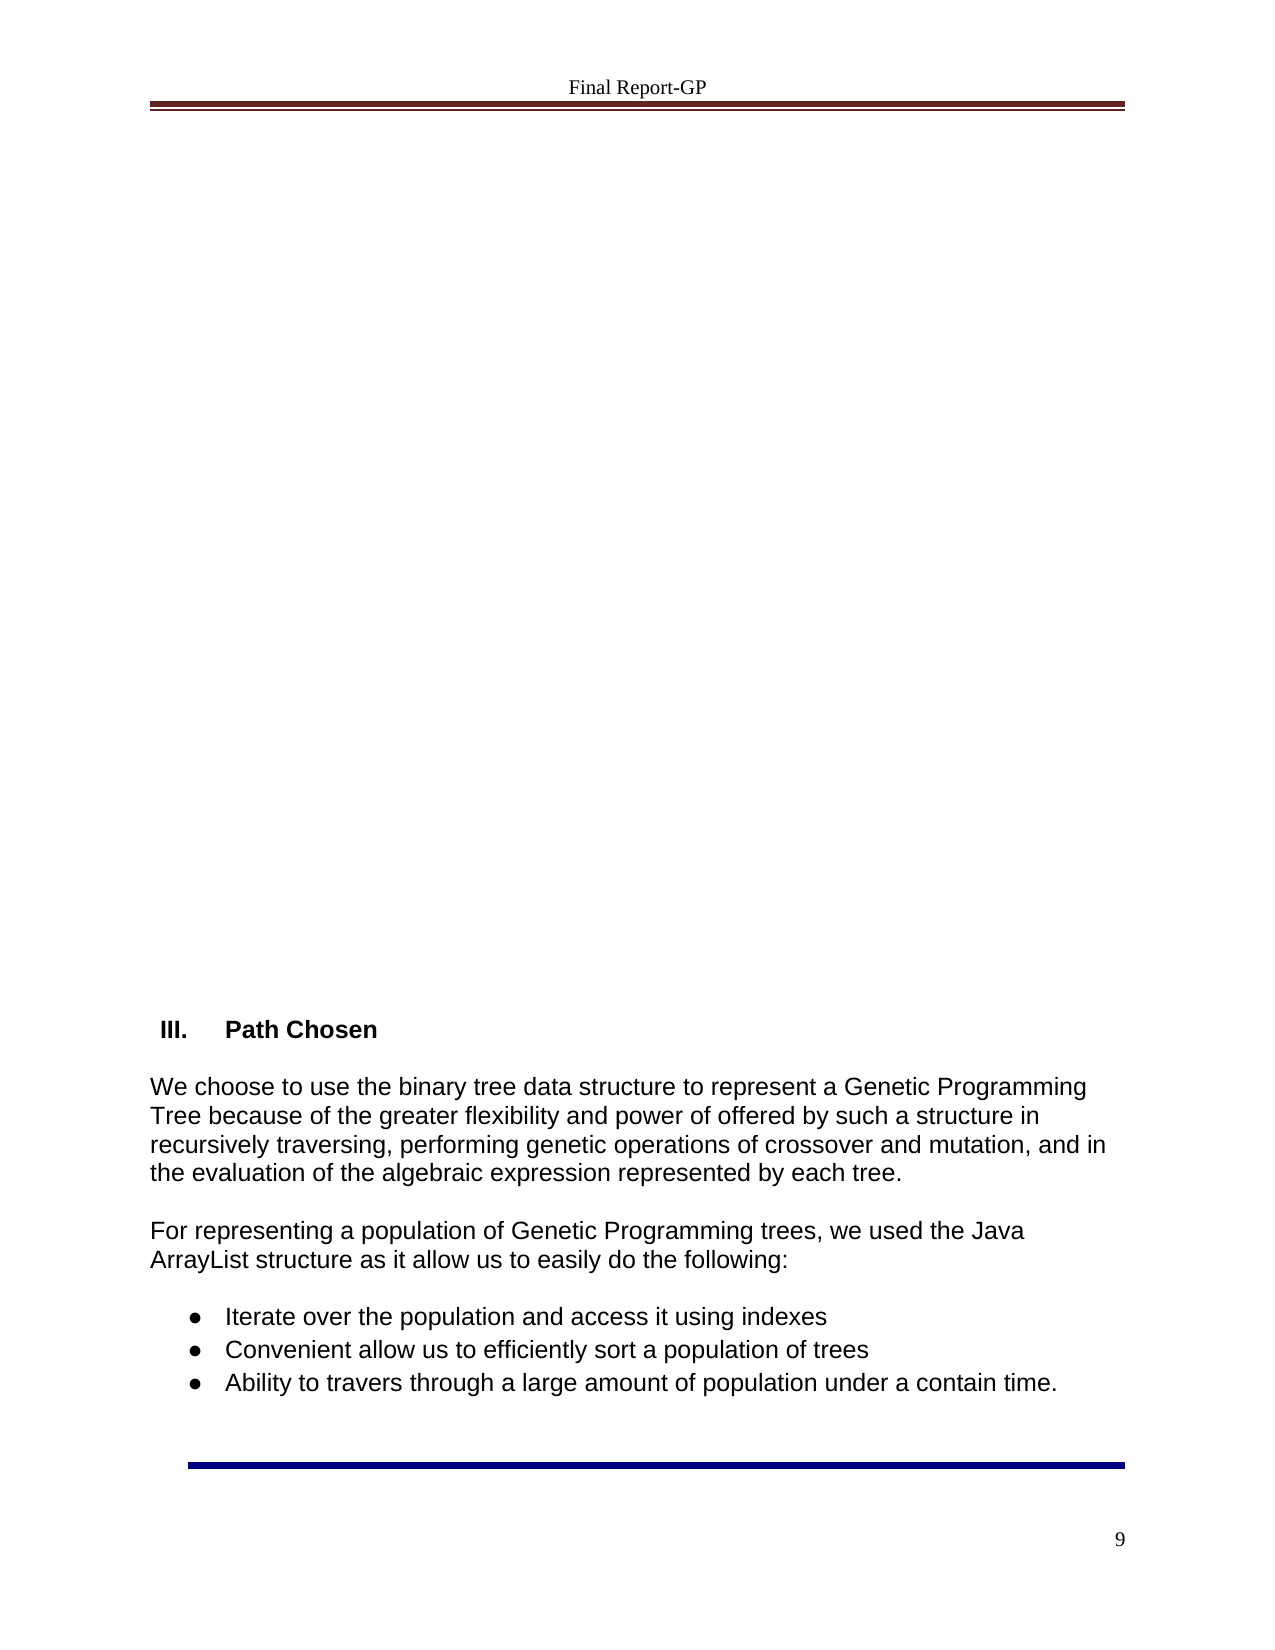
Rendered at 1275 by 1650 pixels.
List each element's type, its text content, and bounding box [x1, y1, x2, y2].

list Ability to travers through a large amount of population under a contain time. [187, 1368, 1125, 1469]
text For representing a population of Genetic Programming trees, we used the Java ArrayList structure as it allow us to easily do the following: [150, 1216, 1125, 1273]
subtitle Path Chosen [187, 1014, 1125, 1043]
list Convenient allow us to efficiently sort a population of trees [187, 1335, 1125, 1364]
list Iterate over the population and access it using indexes [187, 1302, 1125, 1331]
text We choose to use the binary tree data structure to represent a Genetic Programming Tree because of the greater flexibility and power of offered by such a structure in recursively traversing, performing genetic operations of crossover and mutation, and in the evaluation of the algebraic expression represented by each tree. [150, 1072, 1125, 1187]
